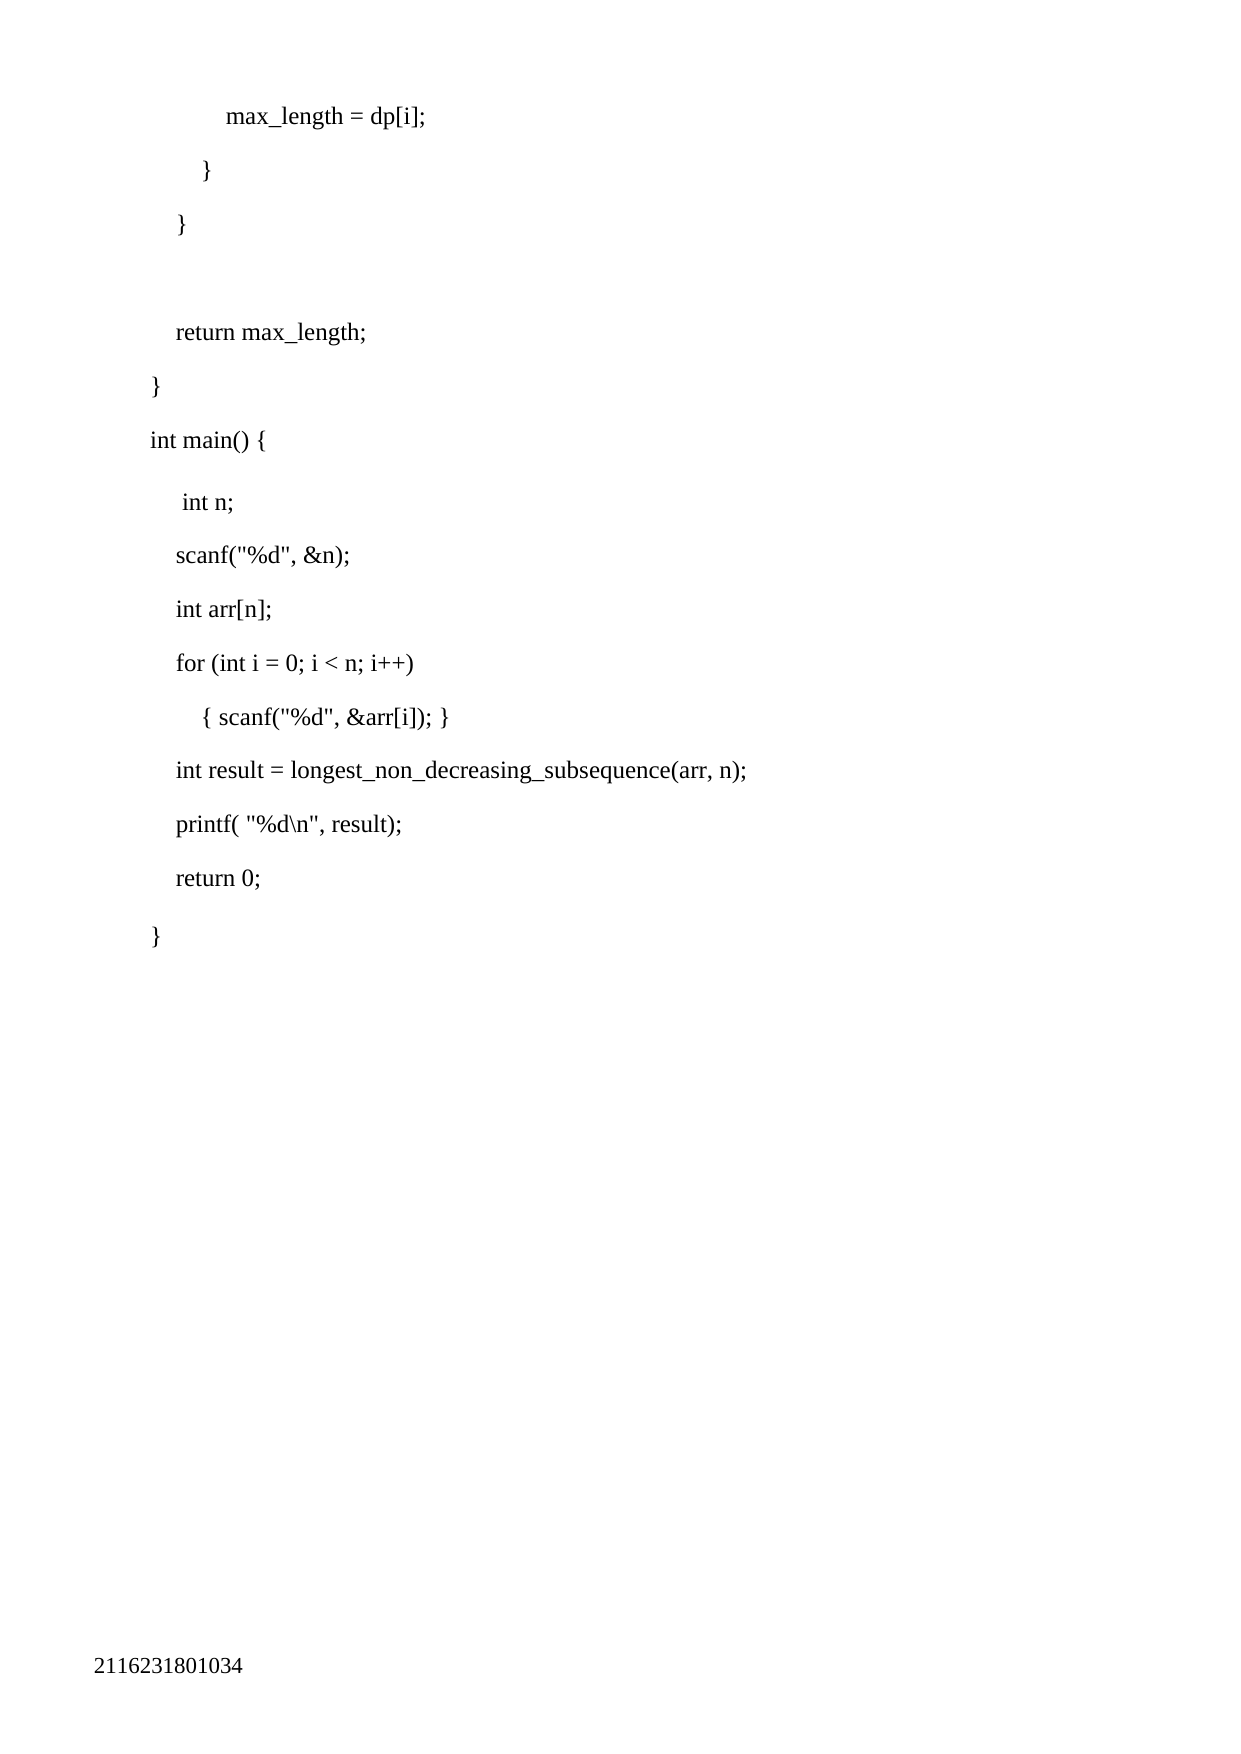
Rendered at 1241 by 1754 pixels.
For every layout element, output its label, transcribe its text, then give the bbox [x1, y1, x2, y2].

text } [150, 921, 1155, 950]
text } [176, 209, 1155, 238]
text return max_length; [176, 317, 1155, 346]
text int result = longest_non_decreasing_subsequence(arr, n); printf( "%d\n", result); [176, 756, 774, 838]
text } [201, 155, 1155, 184]
text max_length = dp[i]; [226, 101, 1155, 130]
text } [150, 371, 1155, 400]
text return 0; [176, 863, 1155, 892]
text int main() { [150, 425, 1155, 454]
text int n; scanf("%d", &n); int arr[n]; [176, 487, 350, 623]
text for (int i = 0; i < n; i++) { scanf("%d", &arr[i]); } [176, 648, 459, 730]
